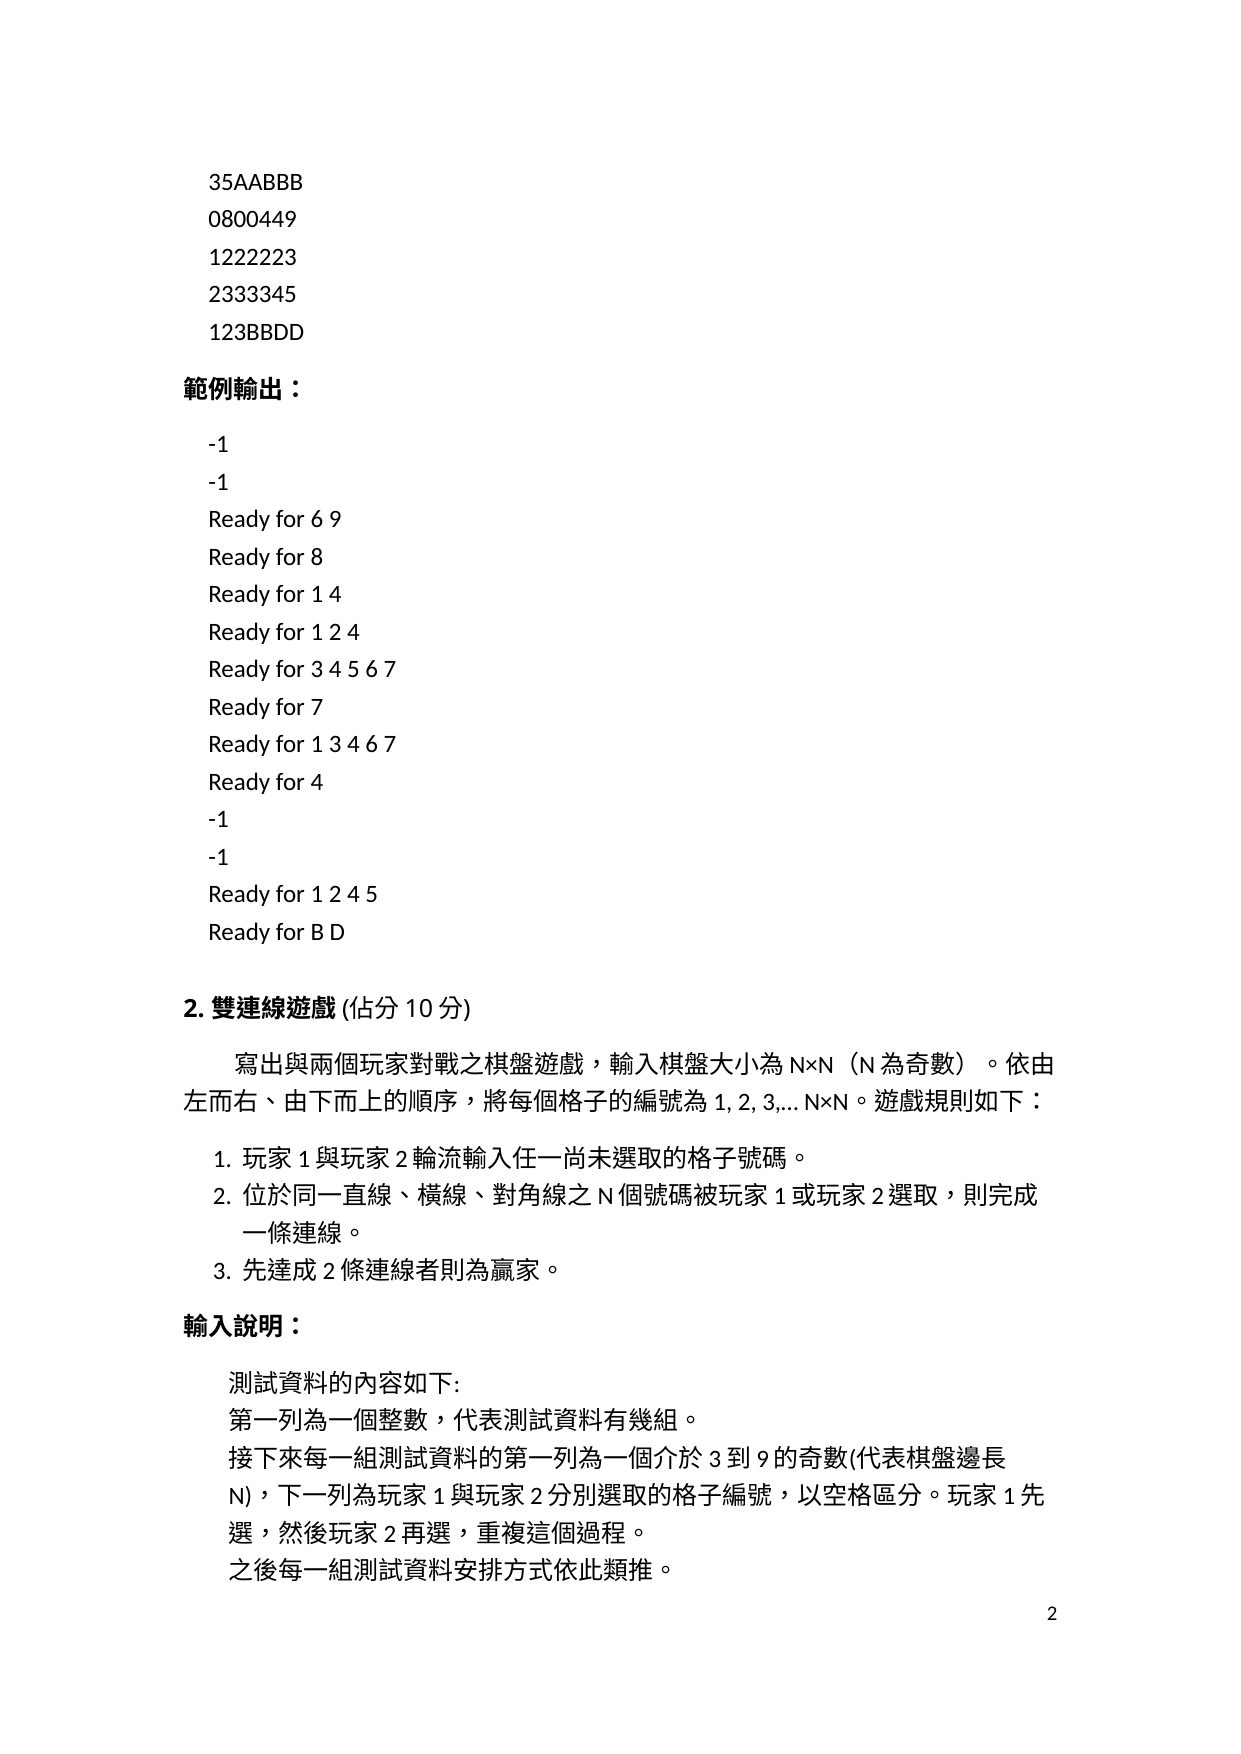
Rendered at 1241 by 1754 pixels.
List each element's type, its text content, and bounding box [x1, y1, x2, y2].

text -1 [208, 462, 1057, 500]
text 寫出與兩個玩家對戰之棋盤遊戲，輸入棋盤大小為N×N（N為奇數）。依由左而右、由下而上的順序，將每個格子的編號為1, 2, 3,… N×N。遊戲規則如下： [183, 1044, 1057, 1119]
text 接下來每一組測試資料的第一列為一個介於3到9的奇數(代表棋盤邊長N)，下一列為玩家1與玩家2分別選取的格子編號，以空格區分。玩家1先選，然後玩家2再選，重複這個過程。 [228, 1437, 1057, 1550]
text Ready for 3 4 5 6 7 [208, 650, 1057, 687]
text -1 [208, 800, 1057, 837]
text 123BBDD [208, 312, 1057, 350]
text Ready for 1 2 4 5 [208, 875, 1057, 912]
text -1 [208, 837, 1057, 875]
list 先達成2條連線者則為贏家。 [213, 1250, 1057, 1287]
text -1 [208, 425, 1057, 462]
list 位於同一直線、橫線、對角線之N個號碼被玩家1或玩家2選取，則完成一條連線。 [213, 1175, 1057, 1250]
text 第一列為一個整數，代表測試資料有幾組。 [228, 1400, 1057, 1437]
text Ready for 8 [208, 537, 1057, 575]
text 1222223 [208, 237, 1057, 275]
text 範例輸出： [183, 369, 1057, 406]
text 輸入說明： [183, 1306, 1057, 1344]
text 35AABBB [208, 162, 1057, 200]
text Ready for 1 3 4 6 7 [208, 725, 1057, 762]
text Ready for 1 2 4 [208, 612, 1057, 650]
text Ready for 7 [208, 687, 1057, 725]
text 2. 雙連線遊戲 (佔分10分) [183, 987, 1057, 1025]
text 0800449 [208, 200, 1057, 237]
text 之後每一組測試資料安排方式依此類推。 [228, 1550, 1057, 1587]
text Ready for 6 9 [208, 500, 1057, 537]
text 2333345 [208, 275, 1057, 312]
text Ready for 4 [208, 762, 1057, 800]
list 玩家1與玩家2輪流輸入任一尚未選取的格子號碼。 [213, 1137, 1057, 1175]
text Ready for B D [208, 912, 1057, 950]
text 測試資料的內容如下: [228, 1362, 1057, 1400]
text Ready for 1 4 [208, 575, 1057, 612]
